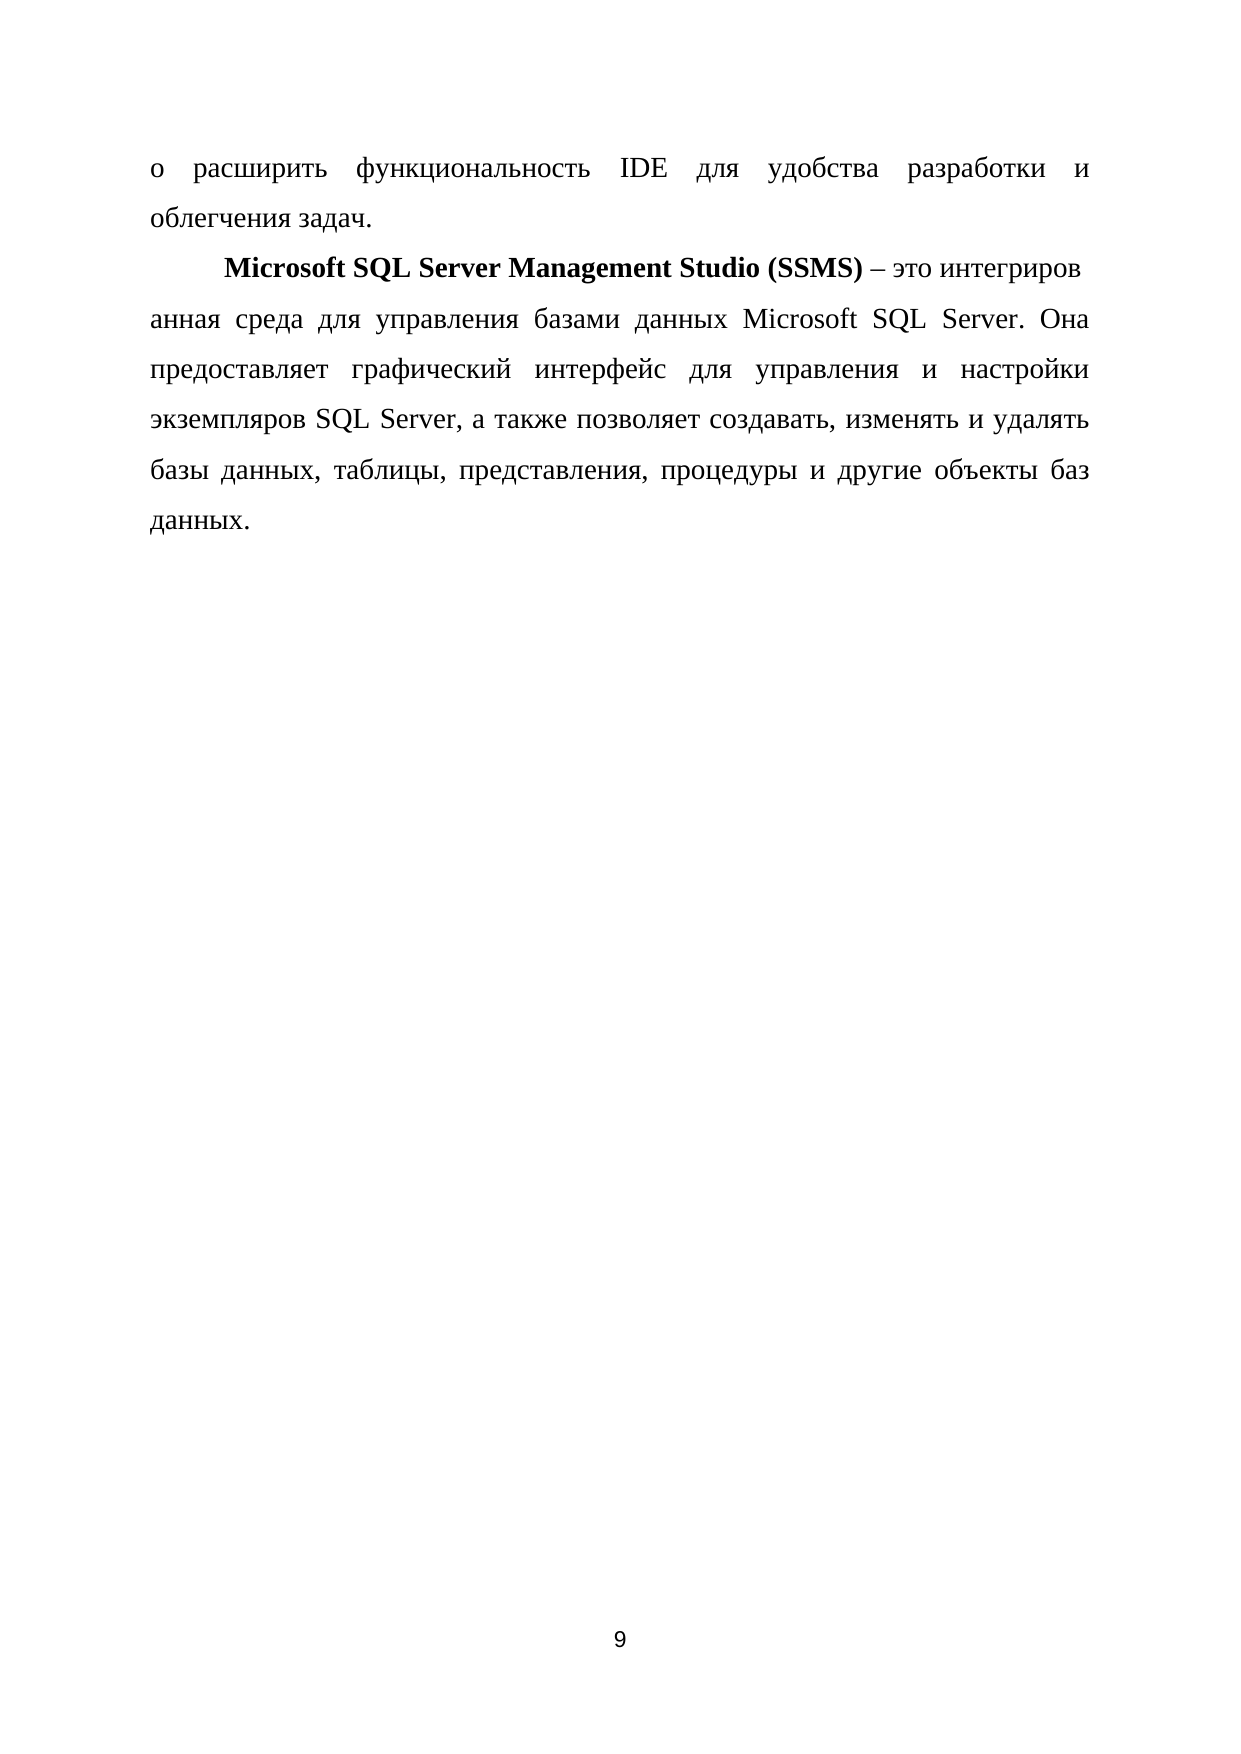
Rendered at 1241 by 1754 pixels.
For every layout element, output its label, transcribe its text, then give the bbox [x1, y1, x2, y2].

text Microsoft SQL Server Management Studio (SSMS) – это интегрированная среда для управления базами данных Microsoft SQL Server. Она предоставляет графический интерфейс для управления и настройки экземпляров SQL Server, а также позволяет создавать, изменять и удалять базы данных, таблицы, представления, процедуры и другие объекты баз данных. [150, 251, 1090, 536]
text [150, 150, 1090, 234]
